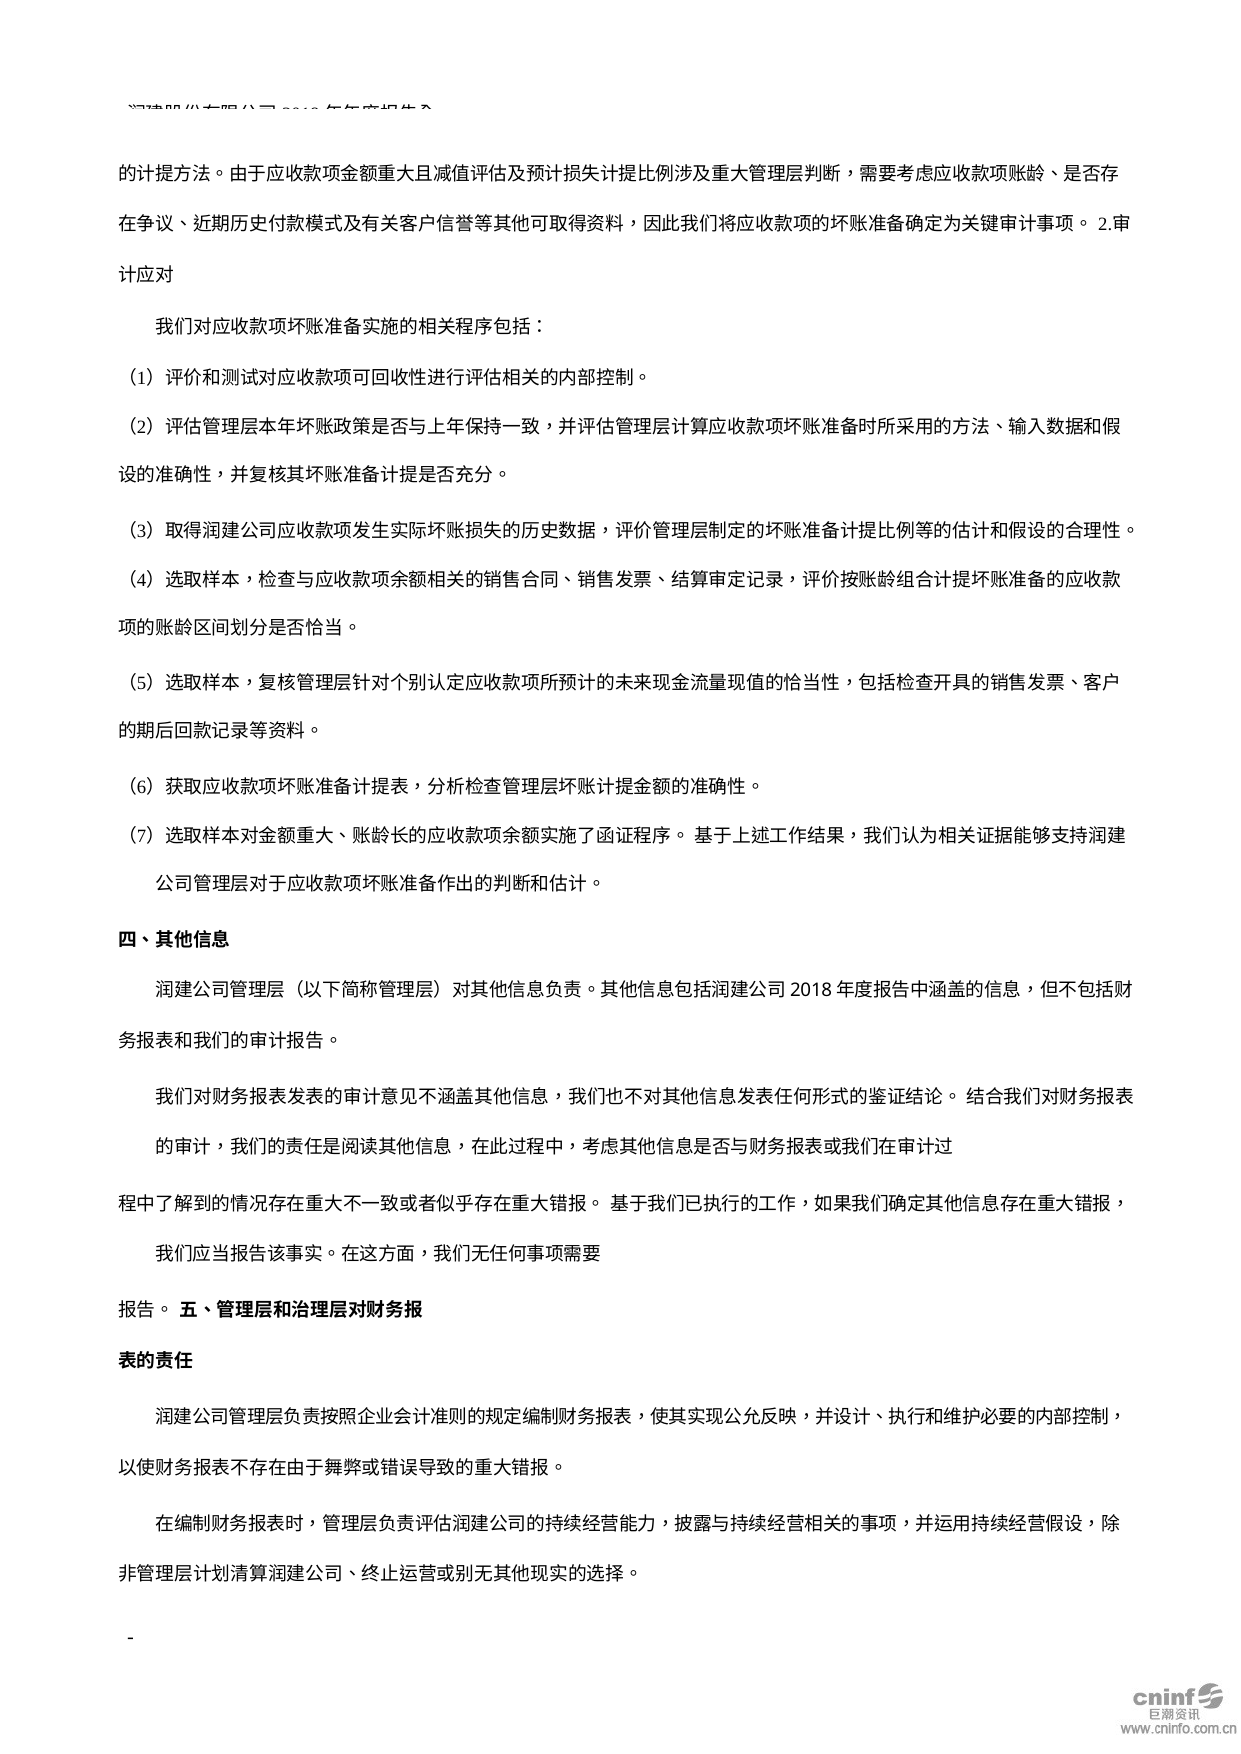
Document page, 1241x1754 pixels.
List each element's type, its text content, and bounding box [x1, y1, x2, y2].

subtitle 报告。 五、管理层和治理层对财务报表的责任 [118, 1297, 440, 1373]
text 的计提方法。由于应收款项金额重大且减值评估及预计损失计提比例涉及重大管理层判断，需要考虑应收款项账龄、是否存 在争议、近期历史付款模式及有关客户信誉等其他可取得资料，因此我们将应收款项的坏账准备确定为关键审计事项。 2.审计应对 [118, 160, 1138, 286]
text （3）取得润建公司应收款项发生实际坏账损失的历史数据，评价管理层制定的坏账准备计提比例等的估计和假设的合理性。 [118, 517, 1240, 542]
text （5）选取样本，复核管理层针对个别认定应收款项所预计的未来现金流量现值的恰当性，包括检查开具的销售发票、客户 的期后回款记录等资料。 [118, 670, 1123, 743]
text （7）选取样本对金额重大、账龄长的应收款项余额实施了函证程序。 基于上述工作结果，我们认为相关证据能够支持润建公司管理层对于应收款项坏账准备作出的判断和估计。 [118, 822, 1138, 896]
text 在编制财务报表时，管理层负责评估润建公司的持续经营能力，披露与持续经营相关的事项，并运用持续经营假设，除 非管理层计划清算润建公司、终止运营或别无其他现实的选择。 [118, 1510, 1138, 1586]
text 程中了解到的情况存在重大不一致或者似乎存在重大错报。 基于我们已执行的工作，如果我们确定其他信息存在重大错报，我们应当报告该事实。在这方面，我们无任何事项需要 [118, 1190, 1138, 1266]
text 我们对应收款项坏账准备实施的相关程序包括： [156, 313, 1138, 339]
text 我们对财务报表发表的审计意见不涵盖其他信息，我们也不对其他信息发表任何形式的鉴证结论。 结合我们对财务报表的审计，我们的责任是阅读其他信息，在此过程中，考虑其他信息是否与财务报表或我们在审计过 [156, 1083, 1138, 1159]
text （2）评估管理层本年坏账政策是否与上年保持一致，并评估管理层计算应收款项坏账准备时所采用的方法、输入数据和假 设的准确性，并复核其坏账准备计提是否充分。 [118, 413, 1123, 487]
text （6）获取应收款项坏账准备计提表，分析检查管理层坏账计提金额的准确性。 [118, 773, 1138, 799]
text 润建公司管理层负责按照企业会计准则的规定编制财务报表，使其实现公允反映，并设计、执行和维护必要的内部控制， 以使财务报表不存在由于舞弊或错误导致的重大错报。 [118, 1403, 1138, 1479]
text 润建公司管理层（以下简称管理层）对其他信息负责。其他信息包括润建公司2018年度报告中涵盖的信息，但不包括财 务报表和我们的审计报告。 [118, 977, 1138, 1053]
text （4）选取样本，检查与应收款项余额相关的销售合同、销售发票、结算审定记录，评价按账龄组合计提坏账准备的应收款 项的账龄区间划分是否恰当。 [118, 566, 1123, 639]
subtitle 四、其他信息 [118, 926, 1138, 951]
text （1）评价和测试对应收款项可回收性进行评估相关的内部控制。 [118, 364, 1138, 390]
picture [1115, 1680, 1240, 1737]
